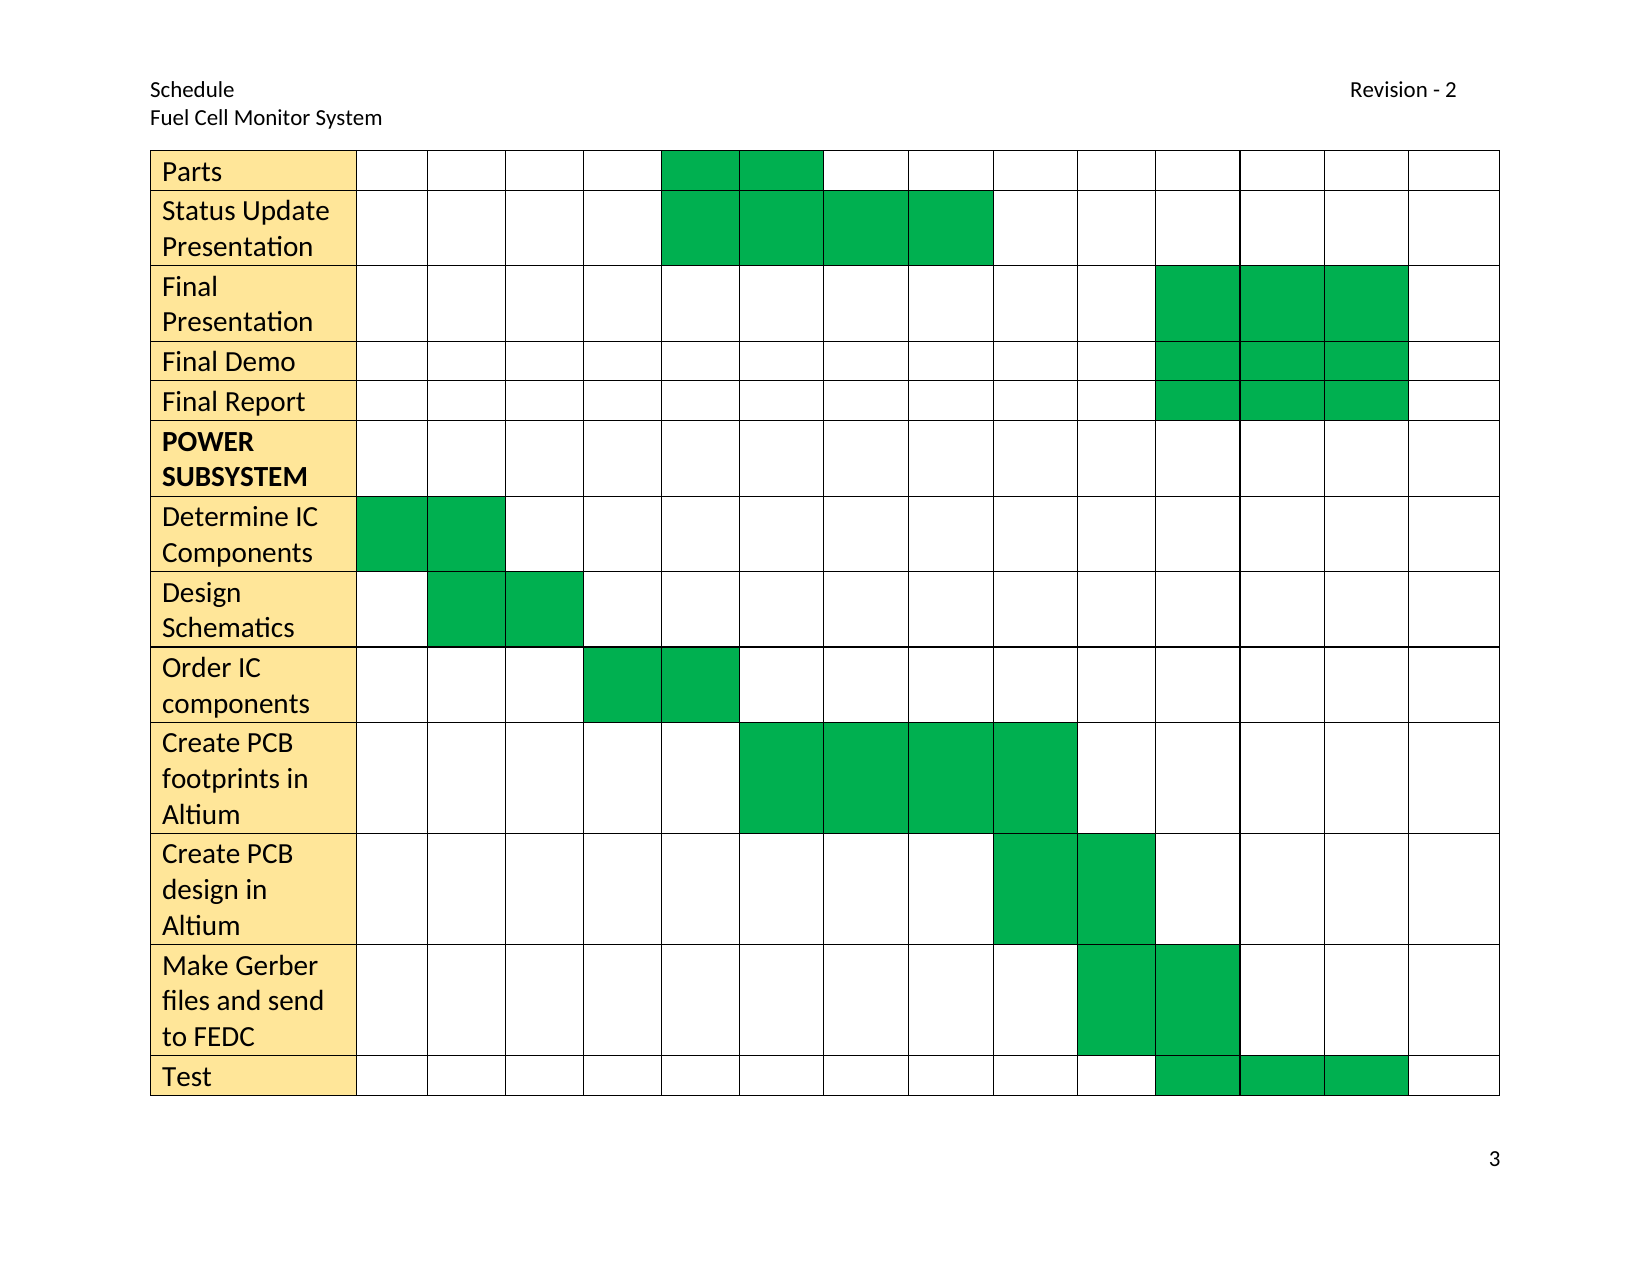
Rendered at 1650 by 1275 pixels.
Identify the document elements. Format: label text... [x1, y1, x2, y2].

table_cell [824, 266, 908, 341]
table_cell [1241, 648, 1324, 722]
table_cell [994, 945, 1077, 1055]
table_cell [584, 151, 661, 190]
table_cell [994, 572, 1077, 646]
table_cell [1409, 421, 1499, 496]
table_cell [1409, 572, 1499, 646]
table_cell [428, 381, 505, 420]
table_cell [909, 342, 993, 380]
table_cell [1156, 834, 1239, 944]
table_cell [1241, 572, 1324, 646]
table_cell [1078, 1056, 1155, 1095]
table_cell [994, 381, 1077, 420]
table_cell Create PCB design in Altium [151, 834, 356, 944]
table_cell [1325, 266, 1408, 341]
table_cell [994, 1056, 1077, 1095]
table_cell [584, 572, 661, 646]
table_cell [662, 945, 739, 1055]
table_cell [662, 151, 739, 190]
table_cell [1325, 723, 1408, 833]
table_cell [662, 266, 739, 341]
table_cell [506, 497, 583, 571]
table_cell [1325, 381, 1408, 420]
table_cell Order IC components [151, 648, 356, 722]
table_cell [909, 191, 993, 265]
table_cell [428, 497, 505, 571]
table_cell [662, 834, 739, 944]
table_cell [994, 723, 1077, 833]
table_cell Create PCB footprints in Altium [151, 723, 356, 833]
table_cell [994, 497, 1077, 571]
table_cell Design Schematics [151, 572, 356, 646]
table_cell [1156, 421, 1239, 496]
table_cell [662, 421, 739, 496]
table_cell [824, 191, 908, 265]
table_cell [506, 1056, 583, 1095]
table_cell [506, 266, 583, 341]
table_cell [909, 648, 993, 722]
table_cell [1409, 1056, 1499, 1095]
table_cell [1156, 151, 1239, 190]
table_cell [428, 266, 505, 341]
table_cell [994, 191, 1077, 265]
table_cell [1156, 723, 1239, 833]
table_cell [428, 151, 505, 190]
table_cell [357, 648, 427, 722]
table_cell [506, 421, 583, 496]
table_cell [824, 1056, 908, 1095]
table_cell [1325, 834, 1408, 944]
table_cell [357, 151, 427, 190]
table_cell [584, 497, 661, 571]
table_cell [994, 421, 1077, 496]
table_cell [506, 342, 583, 380]
table_cell [1325, 1056, 1408, 1095]
table_cell [584, 834, 661, 944]
table_cell [1078, 266, 1155, 341]
table_cell [1156, 1056, 1239, 1095]
table_cell [740, 381, 823, 420]
table_cell [1078, 497, 1155, 571]
table_cell [824, 945, 908, 1055]
table_cell [909, 421, 993, 496]
table_cell [357, 834, 427, 944]
table_cell [357, 723, 427, 833]
table_cell [1241, 381, 1324, 420]
table_cell [662, 381, 739, 420]
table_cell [151, 1056, 356, 1095]
table_cell [428, 945, 505, 1055]
table_cell [1078, 834, 1155, 944]
table_cell [1078, 342, 1155, 380]
table_cell [1409, 151, 1499, 190]
table_cell [740, 342, 823, 380]
table_cell [1409, 648, 1499, 722]
table_cell [909, 723, 993, 833]
table_cell [1241, 421, 1324, 496]
table_cell [824, 342, 908, 380]
table_cell [1241, 1056, 1324, 1095]
table_cell [662, 723, 739, 833]
table_cell [909, 572, 993, 646]
table_cell [740, 151, 823, 190]
table_cell [1325, 191, 1408, 265]
table_cell [506, 572, 583, 646]
table_cell [662, 1056, 739, 1095]
table_cell [824, 497, 908, 571]
table_cell [1078, 151, 1155, 190]
table_cell [994, 266, 1077, 341]
table_cell [1241, 266, 1324, 341]
table_cell [662, 191, 739, 265]
table_cell [909, 945, 993, 1055]
table_cell [584, 342, 661, 380]
table_cell [1241, 497, 1324, 571]
table_cell Final Presentation [151, 266, 356, 341]
table_cell [1409, 342, 1499, 380]
table_cell [1409, 381, 1499, 420]
table_cell [740, 191, 823, 265]
table_cell [994, 151, 1077, 190]
table_cell Make Gerber files and send to FEDC [151, 945, 356, 1055]
table_cell [909, 266, 993, 341]
table_cell [740, 648, 823, 722]
table_cell [1078, 723, 1155, 833]
table_cell [909, 834, 993, 944]
table_cell [1078, 572, 1155, 646]
table_cell [1078, 191, 1155, 265]
table_cell [506, 191, 583, 265]
table_cell Status Update Presentation [151, 191, 356, 265]
table_cell [1156, 191, 1239, 265]
table_cell [740, 572, 823, 646]
table_cell [357, 1056, 427, 1095]
table_cell [1241, 945, 1324, 1055]
table_cell [909, 381, 993, 420]
table_cell [584, 266, 661, 341]
table_cell [1078, 381, 1155, 420]
table_cell [909, 1056, 993, 1095]
table_cell [506, 723, 583, 833]
table_cell [1325, 497, 1408, 571]
table_cell [1156, 381, 1239, 420]
table_cell [1325, 648, 1408, 722]
table_cell [994, 648, 1077, 722]
table_cell [428, 1056, 505, 1095]
table_cell Determine IC Components [151, 497, 356, 571]
table_cell [584, 421, 661, 496]
table_cell [357, 266, 427, 341]
table_cell [1325, 945, 1408, 1055]
table_cell [740, 421, 823, 496]
table_cell [1241, 723, 1324, 833]
table_cell [1156, 945, 1239, 1055]
table_cell [506, 151, 583, 190]
table_cell Final Report [151, 381, 356, 420]
table_cell [994, 342, 1077, 380]
table_cell [1325, 342, 1408, 380]
table_cell [357, 421, 427, 496]
table_cell [824, 834, 908, 944]
table_cell [506, 648, 583, 722]
table_cell [1156, 572, 1239, 646]
table_cell [1241, 834, 1324, 944]
table_cell [428, 834, 505, 944]
table_cell [1156, 266, 1239, 341]
table_cell [357, 497, 427, 571]
table_cell [824, 151, 908, 190]
table_cell [357, 191, 427, 265]
table_cell [506, 381, 583, 420]
table_cell Order Major Parts [151, 151, 356, 190]
table_cell [662, 648, 739, 722]
table_cell [357, 342, 427, 380]
table_cell [1078, 945, 1155, 1055]
table_cell [1325, 421, 1408, 496]
table_cell [1409, 266, 1499, 341]
table_cell POWER SUBSYSTEM [151, 421, 356, 496]
table_cell [428, 648, 505, 722]
table_cell [824, 723, 908, 833]
table_cell [428, 572, 505, 646]
table_cell [357, 572, 427, 646]
table_cell [357, 945, 427, 1055]
table_cell [1078, 648, 1155, 722]
table_cell [1241, 342, 1324, 380]
table_cell [584, 381, 661, 420]
table_cell [506, 834, 583, 944]
table_cell [1409, 191, 1499, 265]
table_cell [1409, 945, 1499, 1055]
table_cell [428, 421, 505, 496]
table_cell [1325, 151, 1408, 190]
table_cell Final Demo [151, 342, 356, 380]
table_cell [740, 497, 823, 571]
table_cell [1078, 421, 1155, 496]
table_cell [740, 1056, 823, 1095]
table_cell [428, 191, 505, 265]
table_cell [584, 648, 661, 722]
table_cell [1241, 191, 1324, 265]
table_cell [994, 834, 1077, 944]
table_cell [1156, 342, 1239, 380]
table_cell [1325, 572, 1408, 646]
table_cell [740, 834, 823, 944]
table_cell [1156, 648, 1239, 722]
table_cell [584, 945, 661, 1055]
table_cell [1409, 497, 1499, 571]
table_cell [428, 723, 505, 833]
table_cell [824, 572, 908, 646]
table_cell [584, 723, 661, 833]
table_cell [584, 191, 661, 265]
table_cell [357, 381, 427, 420]
table_cell [1156, 497, 1239, 571]
table_cell [824, 648, 908, 722]
table_cell [1409, 723, 1499, 833]
table_cell [740, 723, 823, 833]
table_cell [824, 381, 908, 420]
table_cell [1409, 834, 1499, 944]
table_cell [662, 497, 739, 571]
table_cell [1241, 151, 1324, 190]
table_cell [662, 572, 739, 646]
table_cell [662, 342, 739, 380]
table_cell [824, 421, 908, 496]
table_cell [740, 945, 823, 1055]
table_cell [584, 1056, 661, 1095]
table_cell [740, 266, 823, 341]
table_cell [428, 342, 505, 380]
table_cell [909, 497, 993, 571]
table_cell [506, 945, 583, 1055]
table_cell [909, 151, 993, 190]
